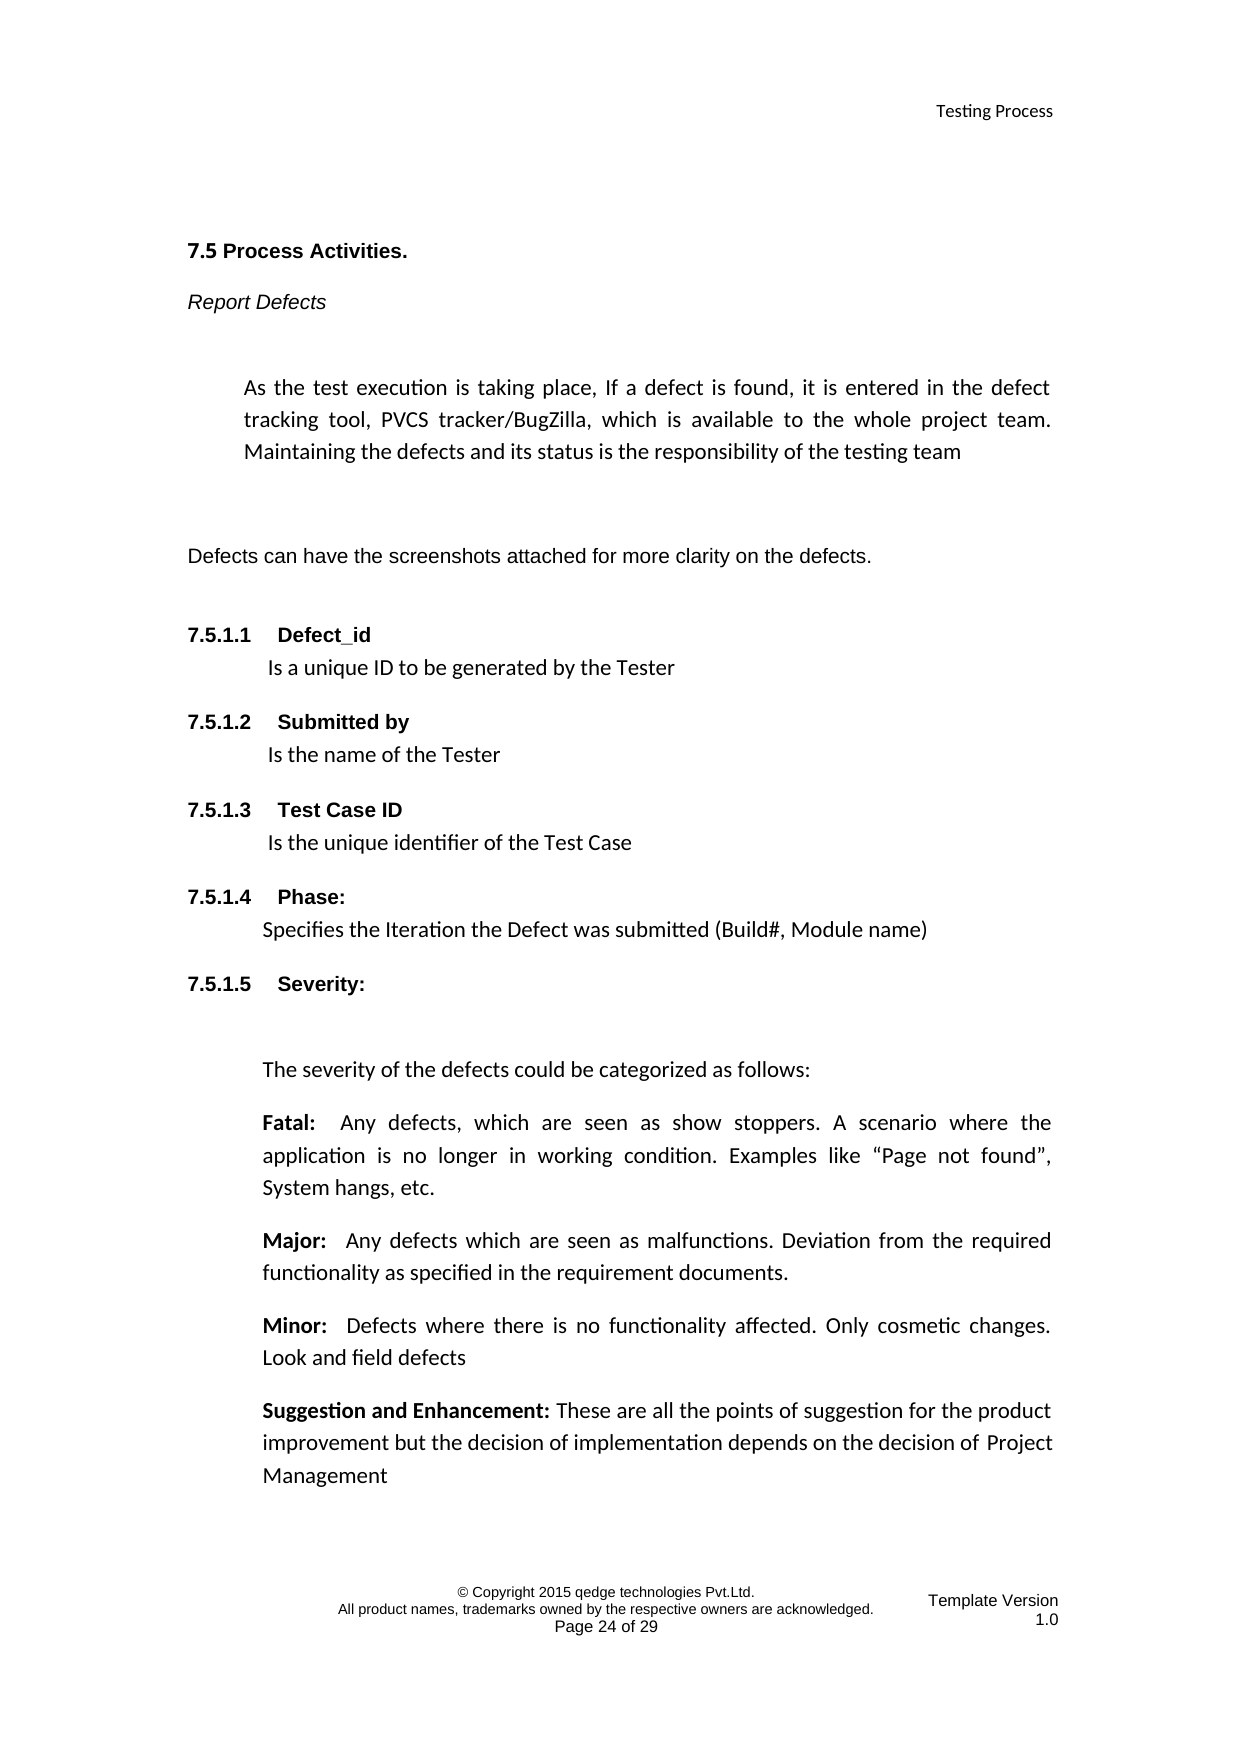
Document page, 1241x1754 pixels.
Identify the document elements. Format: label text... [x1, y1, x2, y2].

text Suggestion and Enhancement: These are all the points of suggestion for the product improvement but the decision of implementation depends on the decision of Project Management [262, 1396, 1053, 1489]
subtitle Submitted by [187, 710, 1053, 734]
text Is the unique identifier of the Test Case [262, 828, 1053, 856]
subtitle Defect_id [187, 623, 1053, 647]
text As the test execution is taking place, If a defect is found, it is entered in the defect tracking tool, PVCS tracker/BugZilla, which is available to the whole project team. Maintaining the defects and its status is the responsibility of the testing team [244, 373, 1053, 466]
subtitle Phase: [187, 885, 1053, 909]
subtitle Process Activities. [187, 236, 1053, 265]
text Specifies the Iteration the Defect was submitted (Build#, Module name) [262, 915, 1053, 943]
text Is a unique ID to be generated by the Tester [262, 653, 1053, 681]
text Minor: Defects where there is no functionality affected. Only cosmetic changes. Look and field defects [262, 1311, 1053, 1371]
text The severity of the defects could be categorized as follows: [262, 1056, 1053, 1083]
text Is the name of the Tester [262, 740, 1053, 768]
subtitle Report Defects [187, 290, 1053, 314]
subtitle Test Case ID [187, 797, 1053, 821]
text Defects can have the screenshots attached for more clarity on the defects. [187, 543, 1053, 567]
subtitle Severity: [187, 972, 1053, 996]
text Fatal: Any defects, which are seen as show stoppers. A scenario where the application is no longer in working condition. Examples like “Page not found”, System hangs, etc. [262, 1108, 1053, 1201]
text Major: Any defects which are seen as malfunctions. Deviation from the required functionality as specified in the requirement documents. [262, 1226, 1053, 1286]
